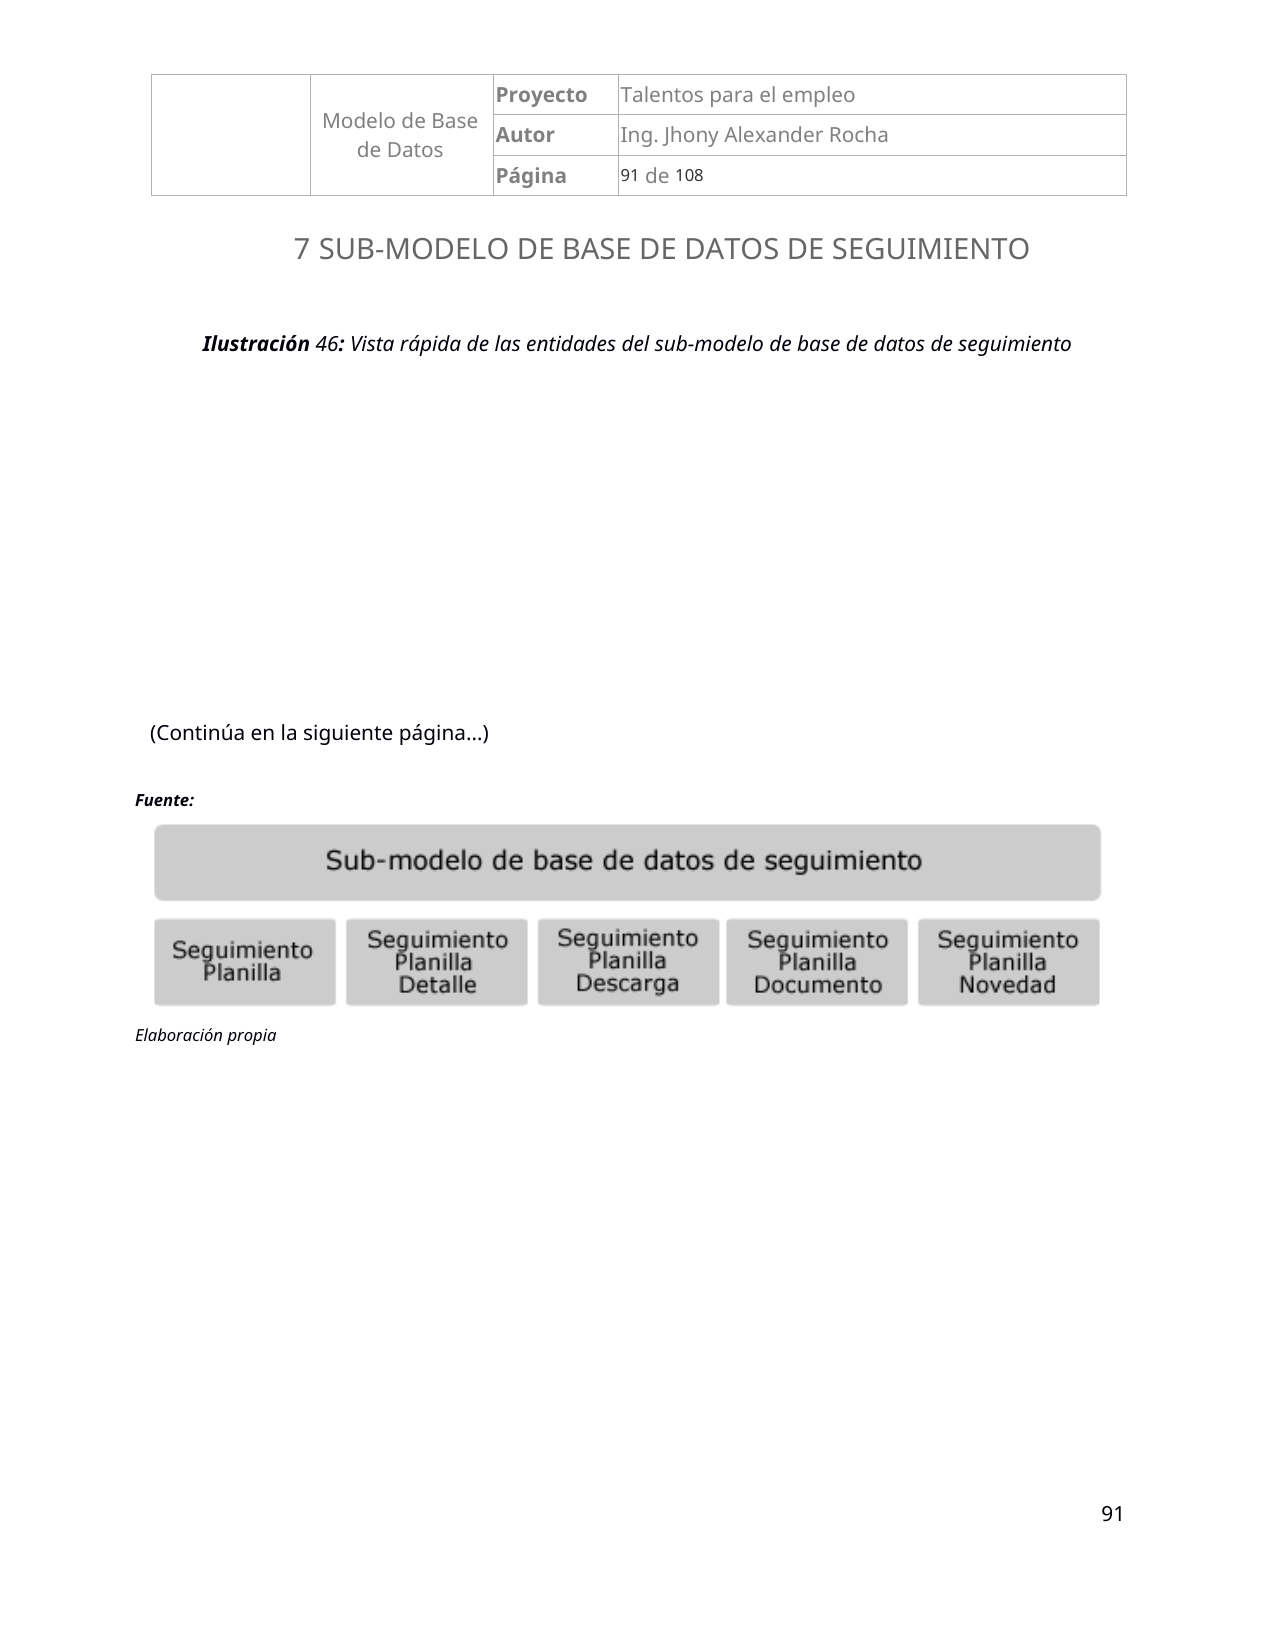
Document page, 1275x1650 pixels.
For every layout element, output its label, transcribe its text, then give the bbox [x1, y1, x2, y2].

list Sub-modelo de base de datos de seguimiento [179, 228, 1125, 268]
picture [134, 811, 1119, 1019]
text (Continúa en la siguiente página…) [150, 718, 1125, 746]
